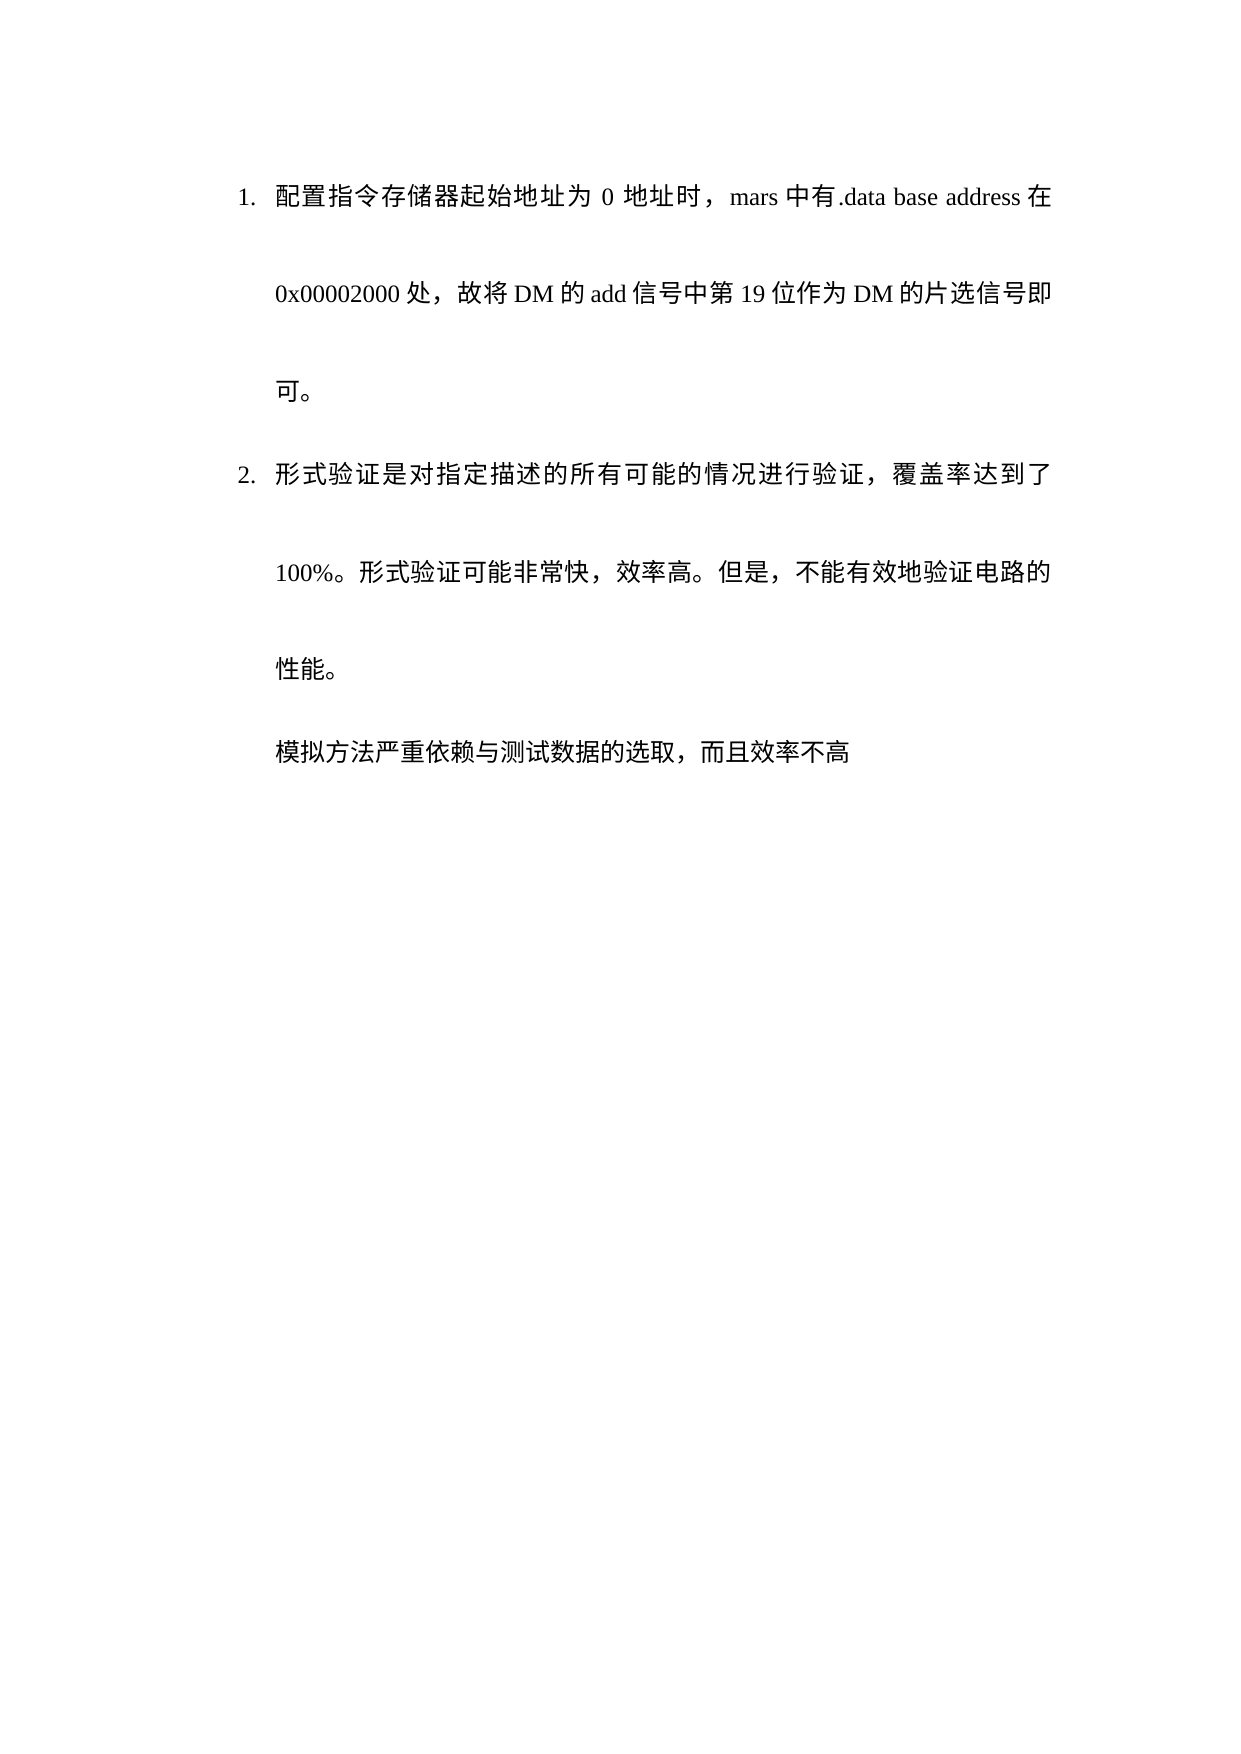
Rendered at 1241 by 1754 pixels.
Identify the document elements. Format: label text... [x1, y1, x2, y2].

list 配置指令存储器起始地址为 0 地址时，mars中有.data base address在0x00002000处，故将DM的add信号中第19位作为DM的片选信号即可。 [237, 162, 1053, 422]
list 形式验证是对指定描述的所有可能的情况进行验证，覆盖率达到了100%。形式验证可能非常快，效率高。但是，不能有效地验证电路的性能。 [237, 440, 1053, 700]
list 模拟方法严重依赖与测试数据的选取，而且效率不高 [275, 718, 1053, 783]
